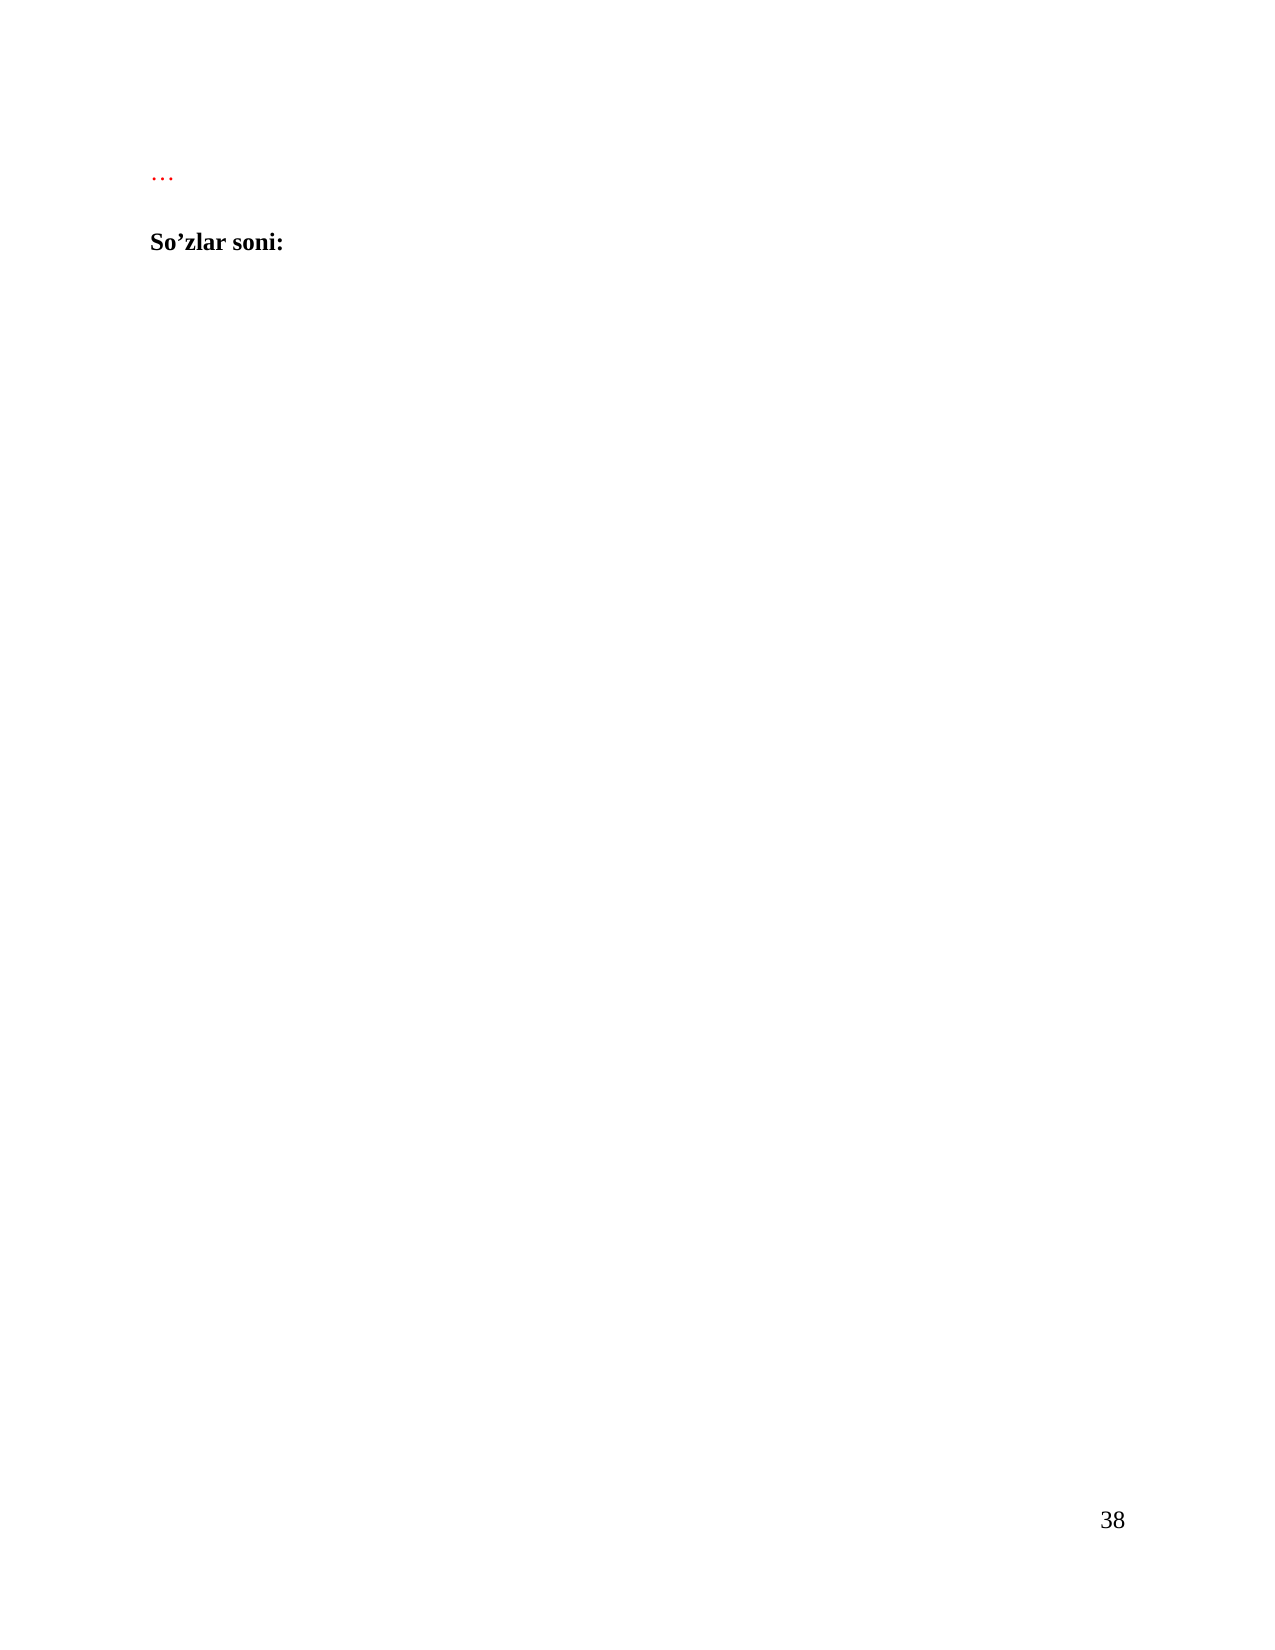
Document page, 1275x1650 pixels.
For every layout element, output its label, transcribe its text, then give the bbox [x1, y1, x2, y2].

text So’zlar soni: [150, 227, 1125, 256]
text … [150, 157, 1125, 186]
